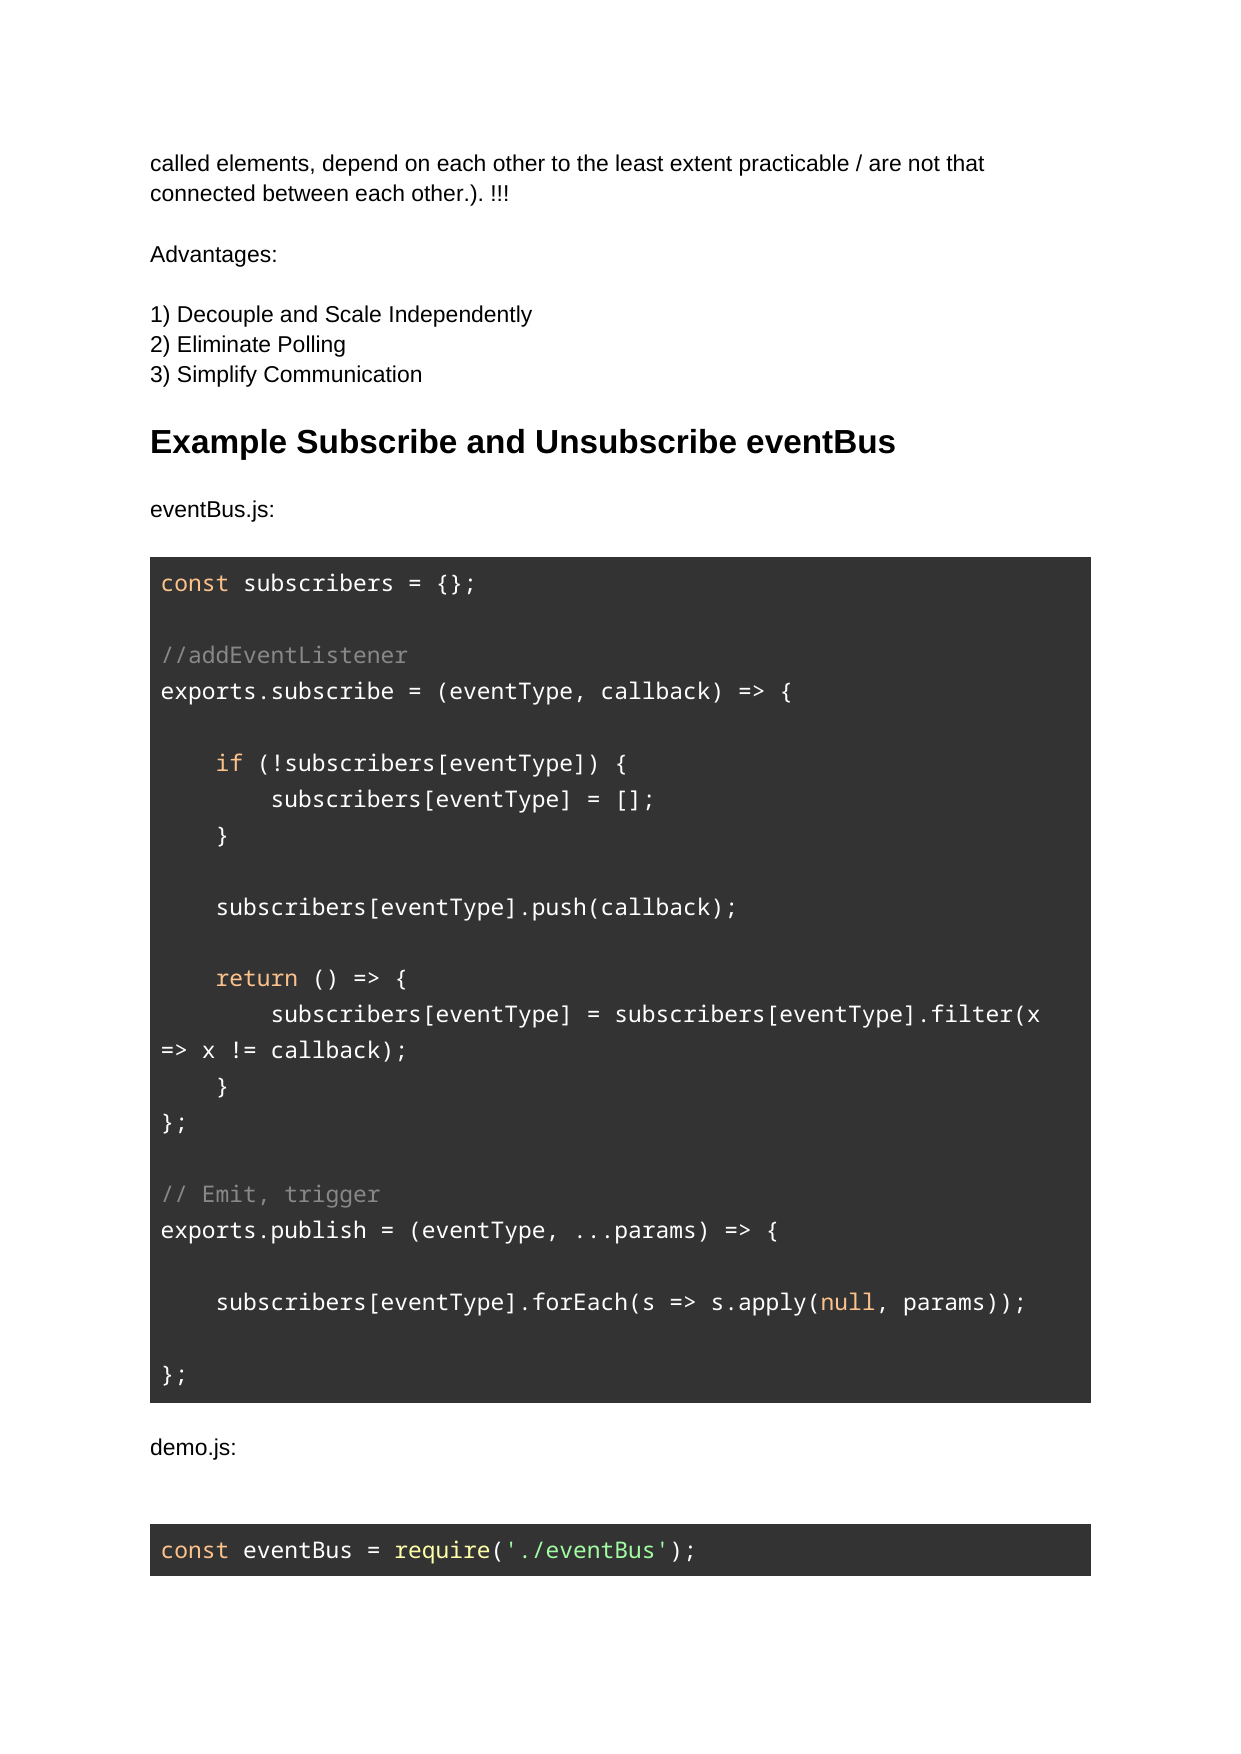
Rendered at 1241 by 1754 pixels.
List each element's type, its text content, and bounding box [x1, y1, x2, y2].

text 3) Simplify Communication [150, 361, 1090, 388]
text Example Subscribe and Unsubscribe eventBus [150, 422, 1090, 460]
text demo.js: [150, 1433, 1090, 1520]
text Advantages: 1) Decouple and Scale Independently 2) Eliminate Polling [150, 241, 1090, 358]
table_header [150, 1524, 1091, 1576]
text eventBus.js: [150, 496, 1090, 553]
table_header const subscribers = {}; //addEventListener exports.subscribe = (eventType, callback) => { if (!subscribers[eventType]) { subscribers[eventType] = []; } subscribers[eventType].push(callback); return () => { subscribers[eventType] = subscribers[eventType].filter(x => x != callback); } }; // Emit, trigger exports.publish = (eventType, ...params) => { subscribers[eventType].forEach(s => s.apply(null, params)); }; [150, 557, 1091, 1403]
